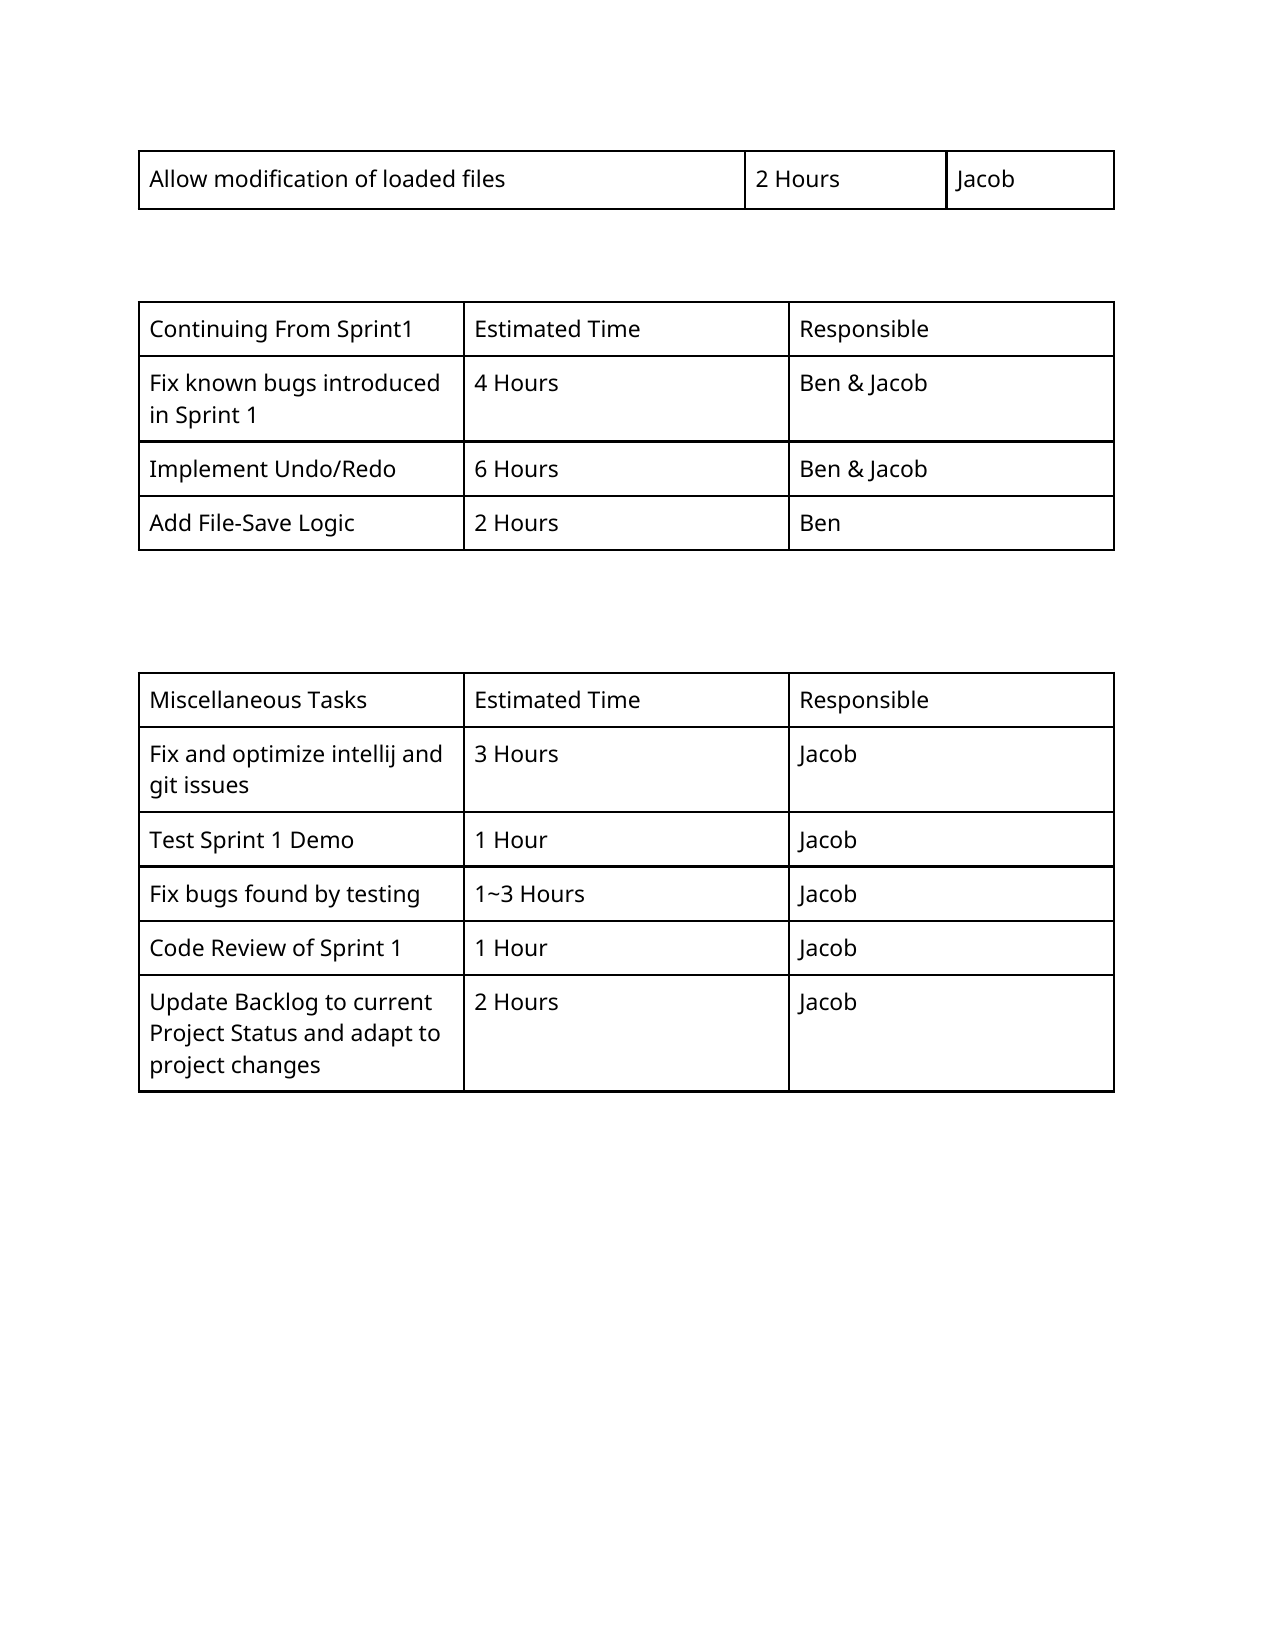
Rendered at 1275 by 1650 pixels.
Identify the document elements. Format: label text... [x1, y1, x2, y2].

table_cell Jacob [790, 976, 1113, 1090]
table_cell 2 Hours [465, 497, 788, 549]
table_cell 2 Hours [746, 152, 945, 208]
table_cell Allow modification of loaded files [140, 152, 744, 208]
table_cell Jacob [790, 922, 1113, 974]
table_cell Update Backlog to current Project Status and adapt to project changes [140, 976, 463, 1090]
table_cell Fix and optimize intellij and git issues [140, 728, 463, 811]
table_cell Test Sprint 1 Demo [140, 813, 463, 865]
table_cell Jacob [948, 152, 1113, 208]
table_cell Jacob [790, 813, 1113, 865]
table_cell 2 Hours [465, 976, 788, 1090]
table_header Estimated Time [465, 674, 788, 726]
table_cell Code Review of Sprint 1 [140, 922, 463, 974]
table_cell 4 Hours [465, 357, 788, 440]
table_cell 6 Hours [465, 443, 788, 494]
table_cell Ben & Jacob [790, 357, 1113, 440]
table_header Responsible [790, 674, 1113, 726]
table_cell Ben [790, 497, 1113, 549]
table_cell 1 Hour [465, 922, 788, 974]
table_header Estimated Time [465, 303, 788, 355]
table_cell 1~3 Hours [465, 868, 788, 919]
table_cell Ben & Jacob [790, 443, 1113, 494]
table_header Continuing From Sprint1 [140, 303, 463, 355]
table_cell Fix bugs found by testing [140, 868, 463, 919]
table_header Responsible [790, 303, 1113, 355]
table_cell 3 Hours [465, 728, 788, 811]
table_header Miscellaneous Tasks [140, 674, 463, 726]
table_cell Implement Undo/Redo [140, 443, 463, 494]
table_cell Jacob [790, 728, 1113, 811]
table_cell Jacob [790, 868, 1113, 919]
table_cell 1 Hour [465, 813, 788, 865]
table_cell Fix known bugs introduced in Sprint 1 [140, 357, 463, 440]
table_cell Add File-Save Logic [140, 497, 463, 549]
